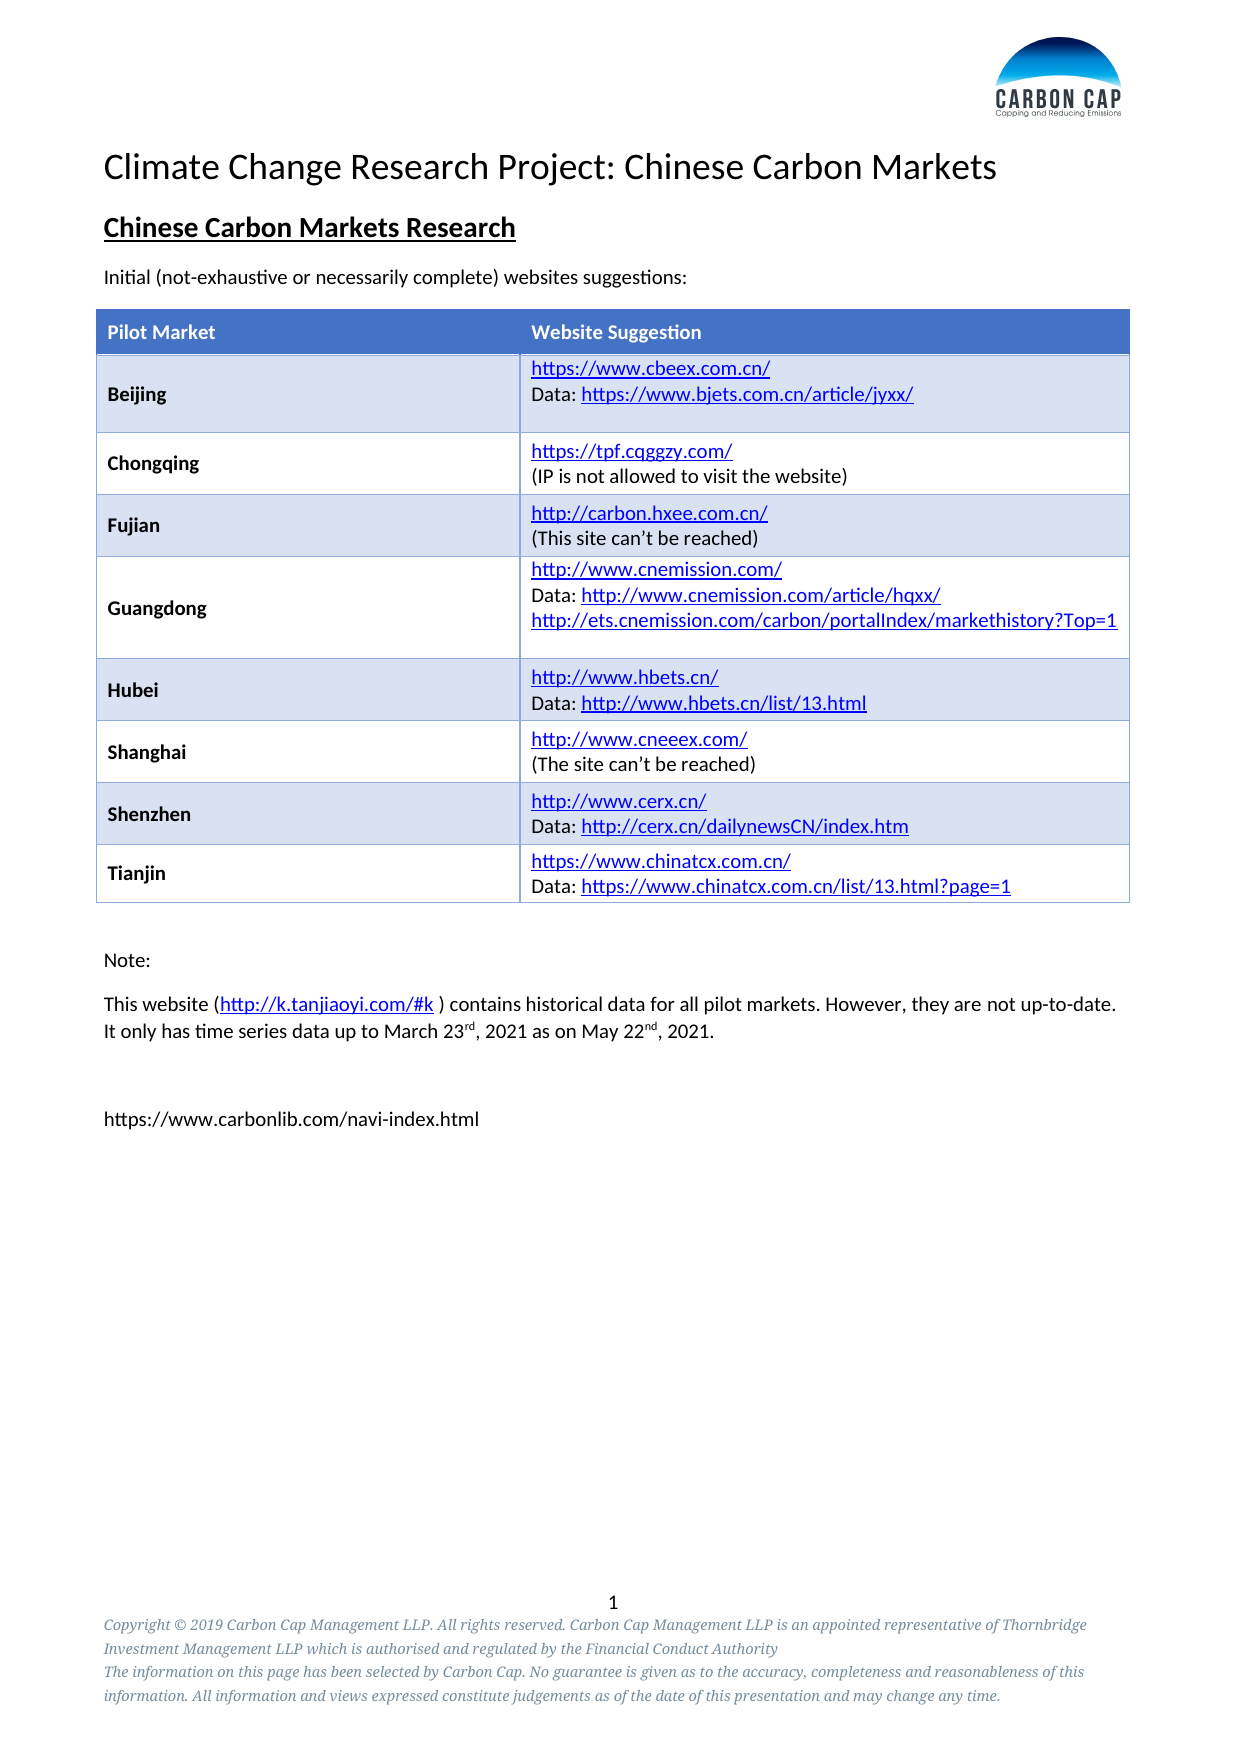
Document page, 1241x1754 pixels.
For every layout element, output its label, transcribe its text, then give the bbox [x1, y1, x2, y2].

table_cell Tianjin [97, 845, 519, 902]
table_cell Guangdong [97, 557, 519, 658]
table_cell Beijing [97, 356, 519, 432]
text This website (http://k.tanjiaoyi.com/#k ) contains historical data for all pilot markets. However, they are not up-to-date. It only has time series data up to March 23rd, 2021 as on May 22nd, 2021. [103, 991, 1122, 1044]
text Climate Change Research Project: Chinese Carbon Markets [103, 143, 1122, 189]
table_header Pilot Market [97, 310, 519, 354]
table_cell http://www.hbets.cn/ Data: http://www.hbets.cn/list/13.html [521, 659, 1129, 720]
text Chinese Carbon Markets Research [103, 209, 1122, 245]
picture [994, 32, 1123, 118]
table_cell http://www.cnemission.com/ Data: http://www.cnemission.com/article/hqxx/ http://ets.cnemission.com/carbon/portalIndex/markethistory?Top=1 [521, 557, 1129, 658]
table_cell Chongqing [97, 433, 519, 494]
table_cell https://www.chinatcx.com.cn/ Data: https://www.chinatcx.com.cn/list/13.html?page=1 [521, 845, 1129, 902]
text Note: [103, 947, 1122, 972]
table_cell http://www.cneeex.com/ (The site can’t be reached) [521, 721, 1129, 782]
table_header Website Suggestion [521, 310, 1129, 354]
table_cell https://www.cbeex.com.cn/ Data: https://www.bjets.com.cn/article/jyxx/ [521, 356, 1129, 432]
table_cell Hubei [97, 659, 519, 720]
table_cell http://www.cerx.cn/ Data: http://cerx.cn/dailynewsCN/index.htm [521, 783, 1129, 844]
table_cell Shanghai [97, 721, 519, 782]
text https://www.carbonlib.com/navi-index.html [103, 1107, 1122, 1132]
text Initial (not-exhaustive or necessarily complete) websites suggestions: [103, 264, 1122, 290]
table_cell http://carbon.hxee.com.cn/ (This site can’t be reached) [521, 495, 1129, 556]
table_cell Shenzhen [97, 783, 519, 844]
table_cell Fujian [97, 495, 519, 556]
table_cell https://tpf.cqggzy.com/ (IP is not allowed to visit the website) [521, 433, 1129, 494]
